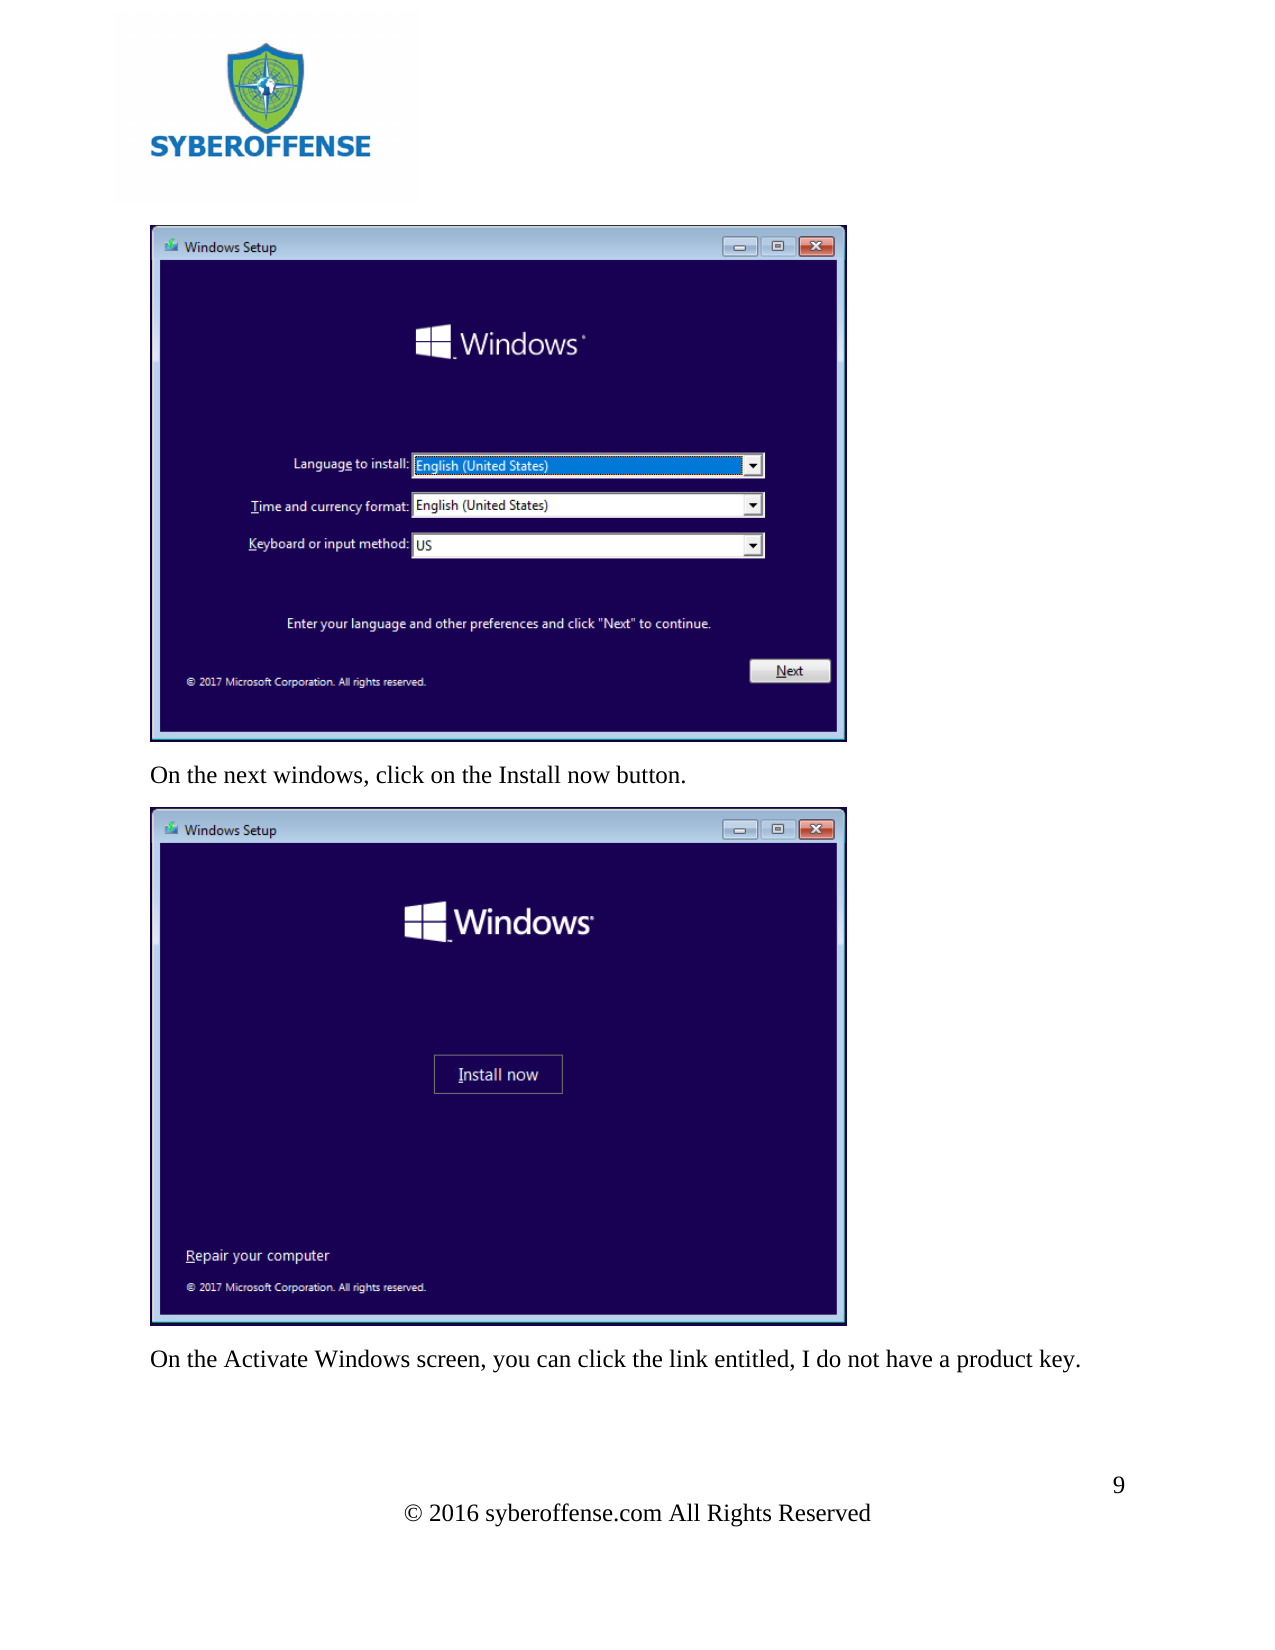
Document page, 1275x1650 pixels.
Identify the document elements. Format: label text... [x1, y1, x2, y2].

picture [112, 11, 418, 202]
picture [150, 807, 847, 1326]
picture [150, 225, 847, 742]
text On the Activate Windows screen, you can click the link entitled, I do not have a product key. [150, 1344, 1125, 1373]
text On the next windows, click on the Install now button. [150, 760, 1125, 789]
